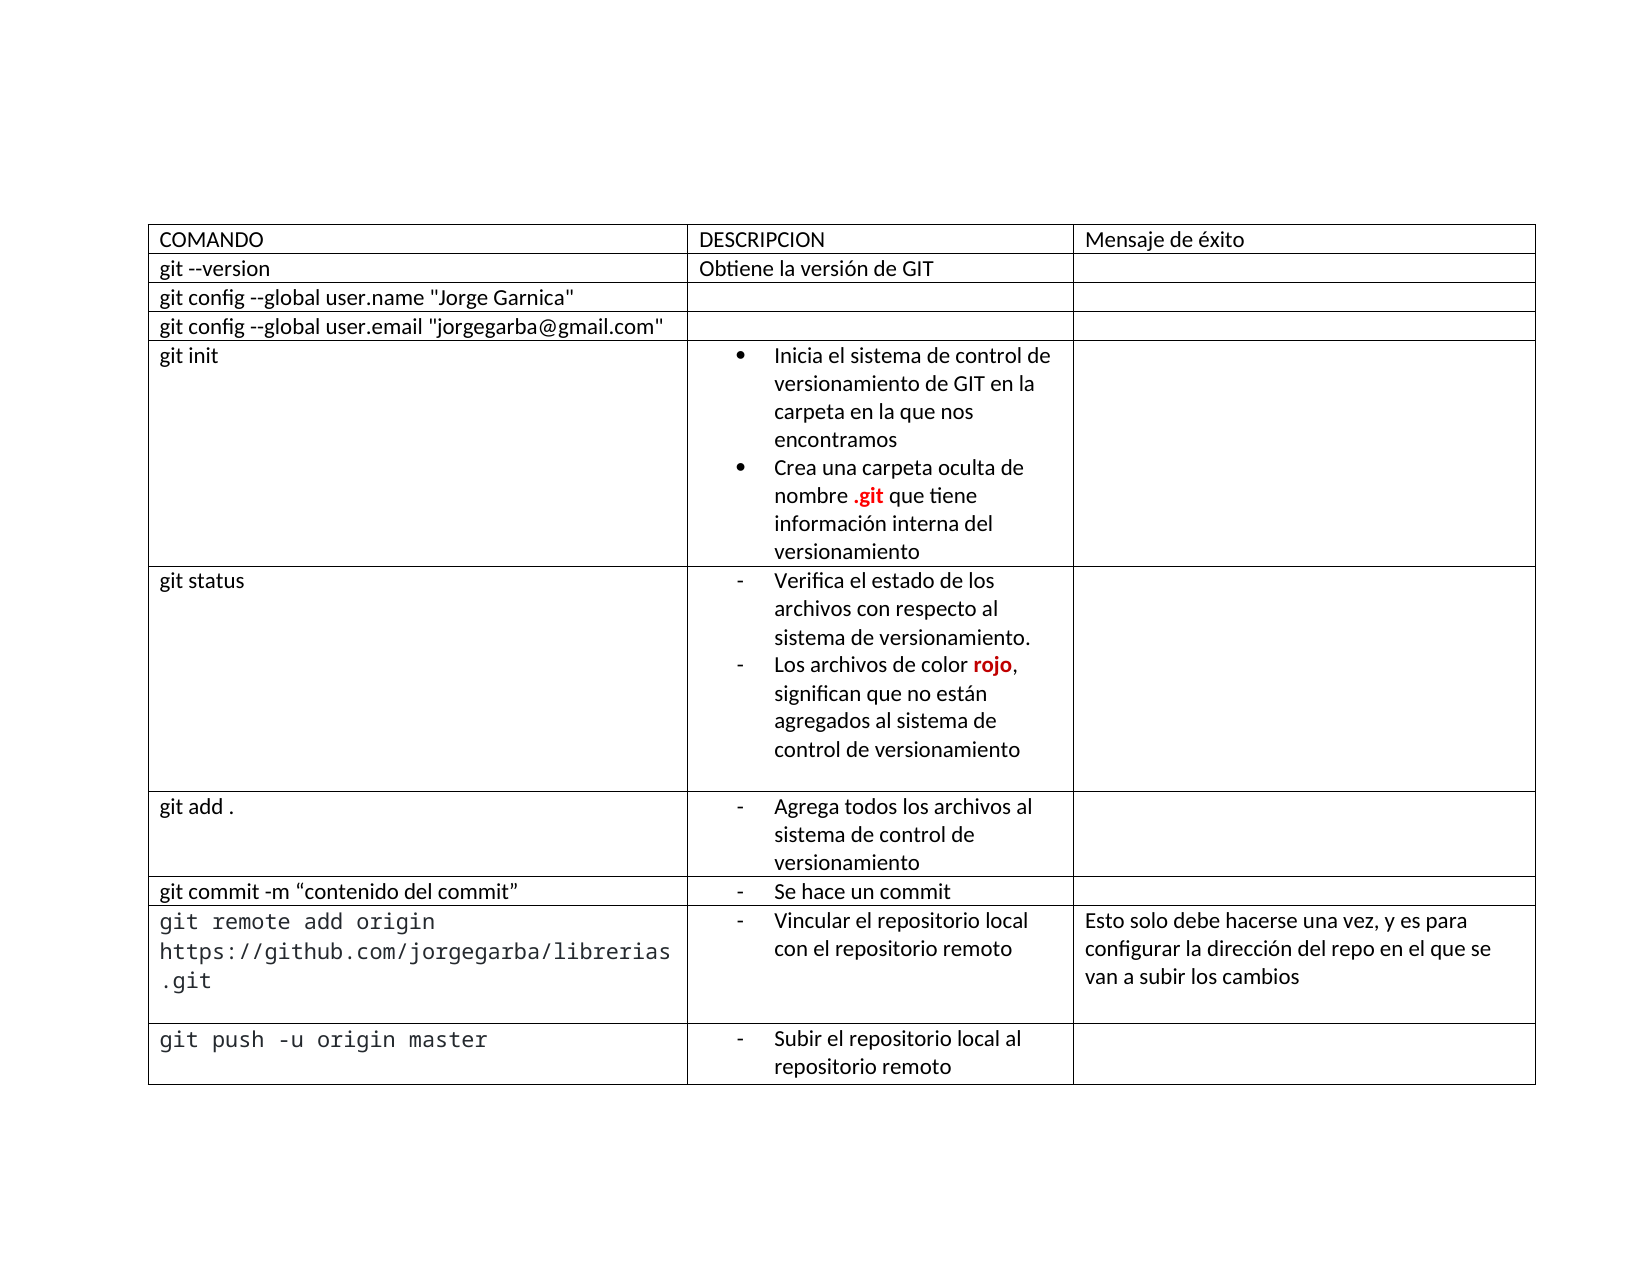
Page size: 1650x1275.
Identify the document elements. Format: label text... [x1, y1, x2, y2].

table_cell git config --global user.email "jorgegarba@gmail.com" [149, 312, 687, 340]
table_cell [1074, 283, 1535, 311]
table_cell [1074, 1024, 1535, 1084]
table_cell Agrega todos los archivos al sistema de control de versionamiento [688, 792, 1073, 876]
table_cell git config --global user.name "Jorge Garnica" [149, 283, 687, 311]
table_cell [688, 1024, 1073, 1084]
table_cell Esto solo debe hacerse una vez, y es para configurar la dirección del repo en el que se van a subir los cambios [1074, 906, 1535, 1023]
table_cell Obtiene la versión de GIT [688, 254, 1073, 282]
table_cell git remote add origin https://github.com/jorgegarba/librerias.git [149, 906, 687, 1023]
table_cell [1074, 341, 1535, 566]
table_cell git add . [149, 792, 687, 876]
table_header Mensaje de éxito [1074, 225, 1535, 253]
table_cell [1074, 792, 1535, 876]
table_cell [1074, 312, 1535, 340]
table_cell git commit -m “contenido del commit” [149, 877, 687, 905]
table_cell Vincular el repositorio local con el repositorio remoto [688, 906, 1073, 1023]
table_cell Verifica el estado de los archivos con respecto al sistema de versionamiento. Los archivos de color rojo, significan que no están agregados al sistema de control de versionamiento [688, 567, 1073, 791]
table_cell [688, 283, 1073, 311]
table_cell Se hace un commit [688, 877, 1073, 905]
table_cell Inicia el sistema de control de versionamiento de GIT en la carpeta en la que nos encontramos Crea una carpeta oculta de nombre .git que tiene información interna del versionamiento [688, 341, 1073, 566]
table_cell [1074, 254, 1535, 282]
table_cell git init [149, 341, 687, 566]
table_cell [1074, 877, 1535, 905]
table_cell git --version [149, 254, 687, 282]
table_header DESCRIPCION [688, 225, 1073, 253]
table_header COMANDO [149, 225, 687, 253]
table_cell [688, 312, 1073, 340]
table_cell [1074, 567, 1535, 791]
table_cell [149, 1024, 687, 1084]
table_cell git status [149, 567, 687, 791]
